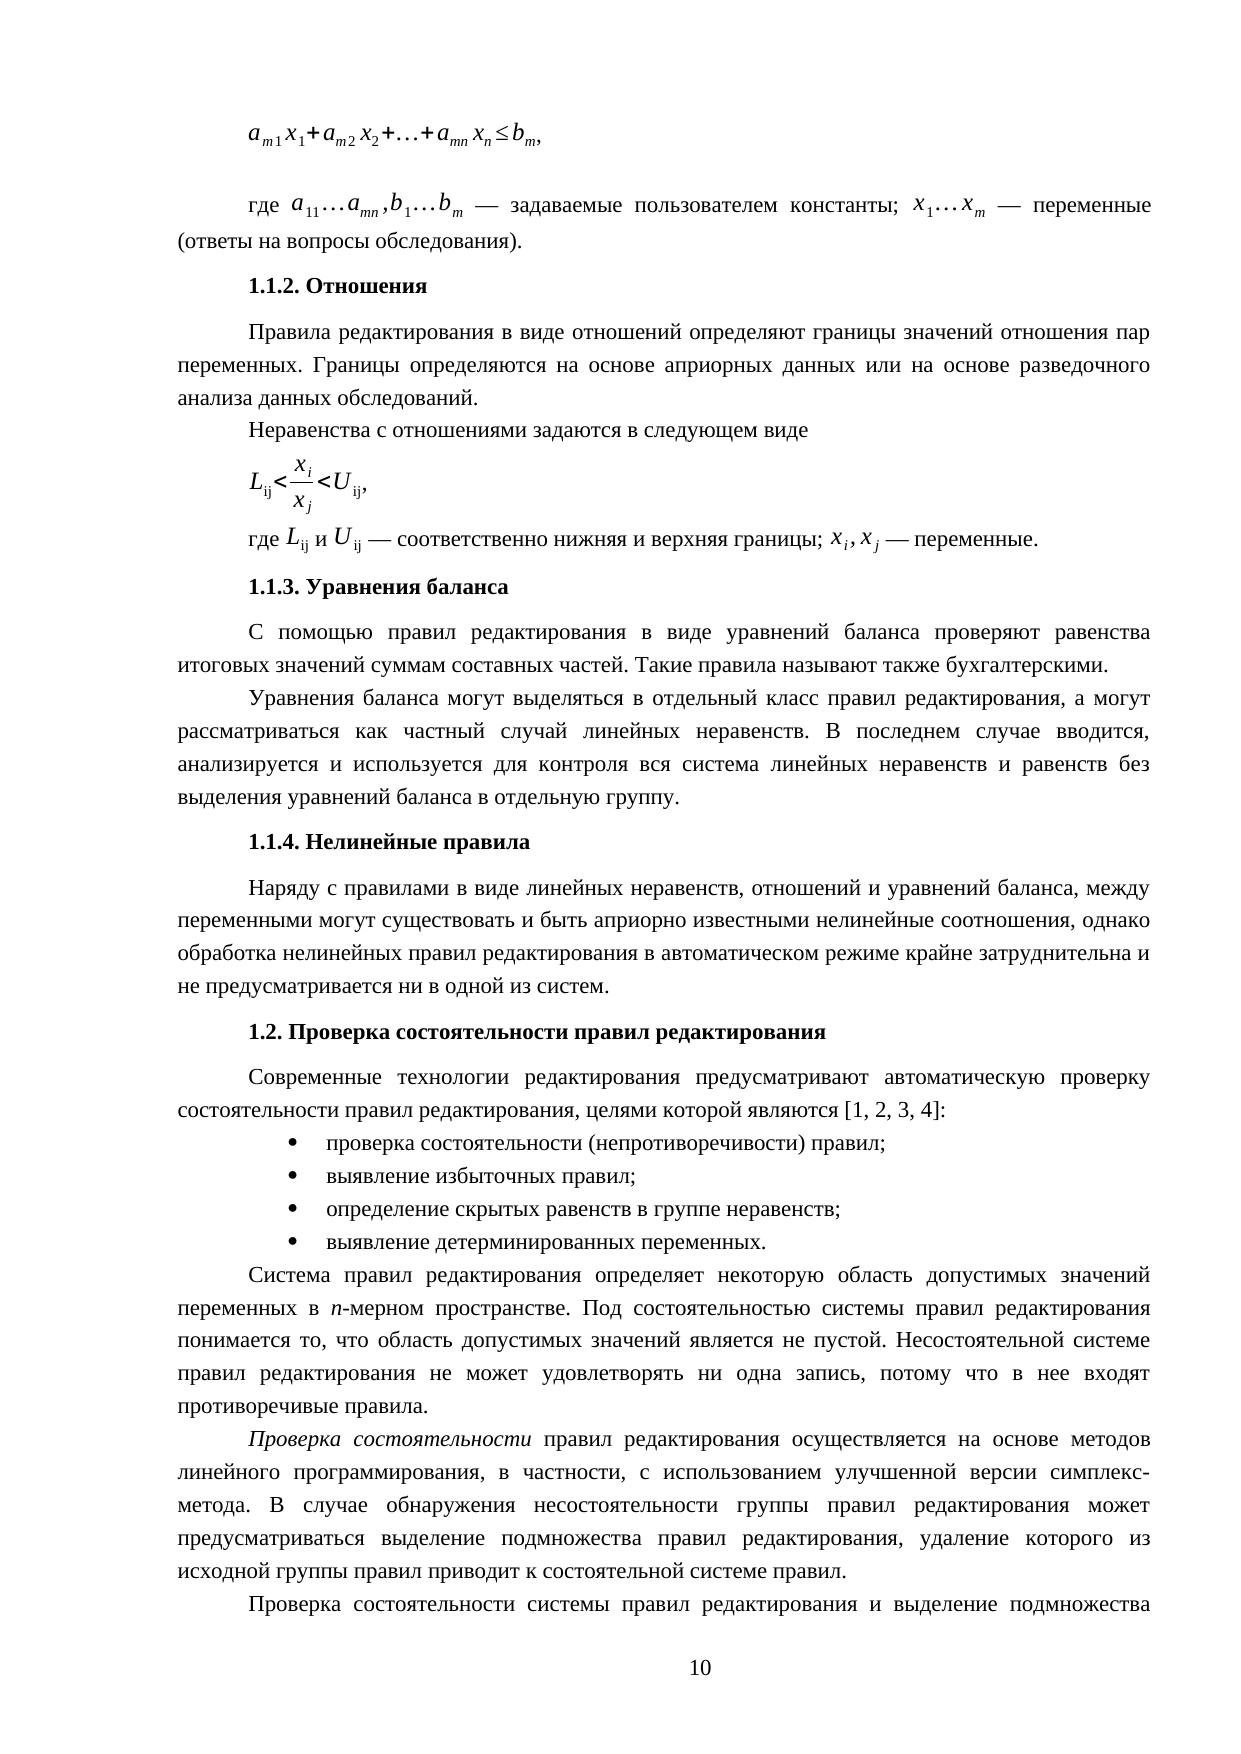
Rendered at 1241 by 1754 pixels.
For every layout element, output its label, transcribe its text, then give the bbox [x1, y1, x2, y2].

text , [177, 449, 1152, 516]
list определение скрытых равенств в группе неравенств; [288, 1195, 1152, 1221]
text , [177, 118, 1152, 149]
text Уравнения баланса могут выделяться в отдельный класс правил редактирования, а могут рассматриваться как частный случай линейных неравенств. В последнем случае вводится, анализируется и используется для контроля вся система линейных неравенств и равенств без выделения уравнений баланса в отдельную группу. [177, 684, 1152, 809]
subtitle 1.1.4. Нелинейные правила [177, 828, 1152, 854]
subtitle 1.2. Проверка состоятельности правил редактирования [177, 1018, 1152, 1044]
list выявление детерминированных переменных. [288, 1228, 1152, 1254]
subtitle 1.1.3. Уравнения баланса [177, 573, 1152, 599]
text С помощью правил редактирования в виде уравнений баланса проверяют равенства итоговых значений суммам составных частей. Такие правила называют также бухгалтерскими. [177, 618, 1152, 677]
list выявление избыточных правил; [288, 1162, 1152, 1188]
text Наряду с правилами в виде линейных неравенств, отношений и уравнений баланса, между переменными могут существовать и быть априорно известными нелинейные соотношения, однако обработка нелинейных правил редактирования в автоматическом режиме крайне затруднительна и не предусматривается ни в одной из систем. [177, 873, 1152, 999]
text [177, 1590, 1152, 1616]
text где и — соответственно нижняя и верхняя границы; — переменные. [177, 522, 1152, 554]
subtitle 1.1.2. Отношения [177, 272, 1152, 299]
text Система правил редактирования определяет некоторую область допустимых значений переменных в n-мерном пространстве. Под состоятельностью системы правил редактирования понимается то, что область допустимых значений является не пустой. Несостоятельной системе правил редактирования не может удовлетворять ни одна запись, потому что в нее входят противоречивые правила. [177, 1261, 1152, 1419]
text Правила редактирования в виде отношений определяют границы значений отношения пар переменных. Границы определяются на основе априорных данных или на основе разведочного анализа данных обследований. [177, 318, 1152, 410]
text Современные технологии редактирования предусматривают автоматическую проверку состоятельности правил редактирования, целями которой являются [1, 2, 3, 4]: [177, 1063, 1152, 1122]
text где — задаваемые пользователем константы; — переменные (ответы на вопросы обследования). [177, 189, 1152, 253]
text Неравенства с отношениями задаются в следующем виде [177, 416, 1152, 443]
text Проверка состоятельности правил редактирования осуществляется на основе методов линейного программирования, в частности, с использованием улучшенной версии симплекс-метода. В случае обнаружения несостоятельности группы правил редактирования может предусматриваться выделение подмножества правил редактирования, удаление которого из исходной группы правил приводит к состоятельной системе правил. [177, 1425, 1152, 1583]
list проверка состоятельности (непротиворечивости) правил; [288, 1129, 1152, 1155]
